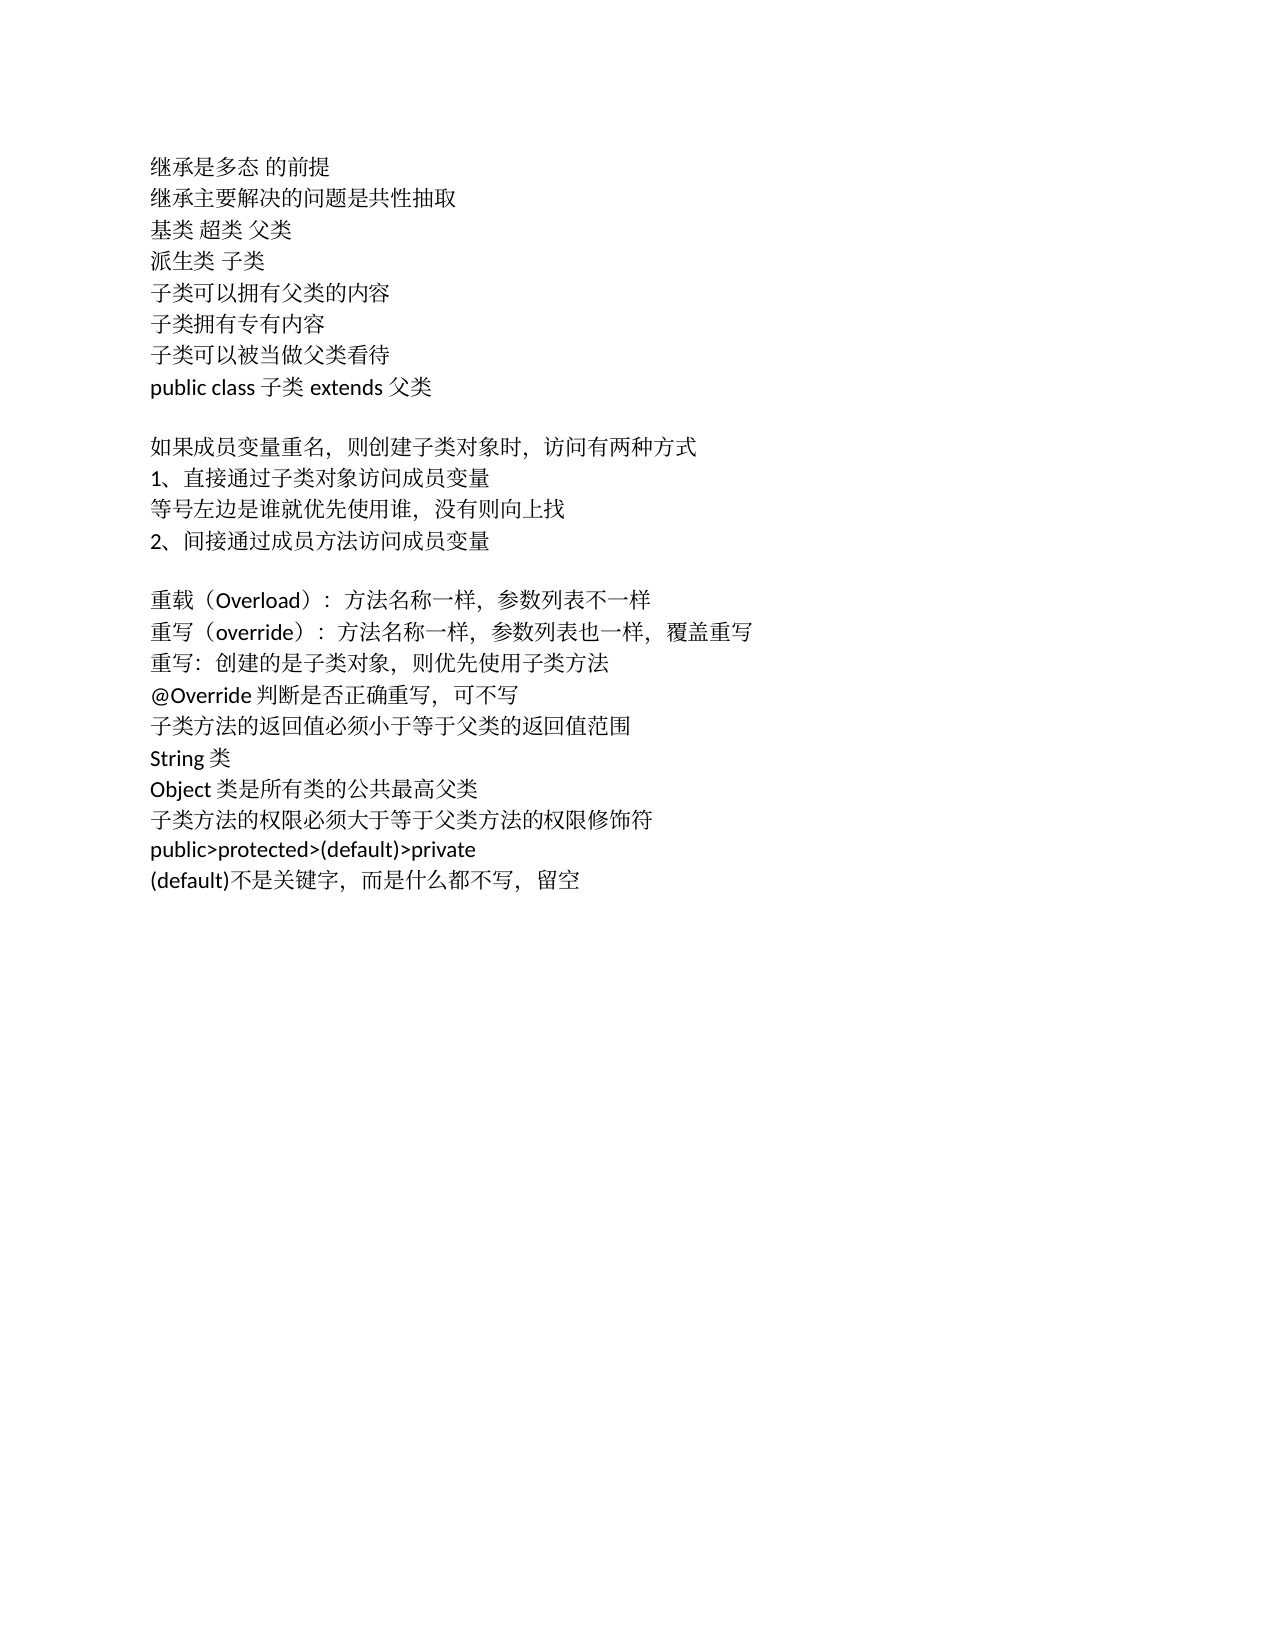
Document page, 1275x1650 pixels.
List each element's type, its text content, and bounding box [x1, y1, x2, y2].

text 子类方法的权限必须大于等于父类方法的权限修饰符 [150, 804, 1125, 835]
text 继承是多态 的前提 [150, 150, 1125, 181]
text 重载（Overload）：方法名称一样，参数列表不一样 [150, 583, 1125, 615]
text 2、间接通过成员方法访问成员变量 [150, 524, 1125, 556]
text public class 子类 extends 父类 [150, 370, 1125, 402]
text 重写（override）：方法名称一样，参数列表也一样，覆盖重写 [150, 615, 1125, 646]
text 继承主要解决的问题是共性抽取 [150, 181, 1125, 213]
text 1、直接通过子类对象访问成员变量 [150, 461, 1125, 493]
text @Override判断是否正确重写，可不写 [150, 678, 1125, 709]
text 子类可以拥有父类的内容 [150, 276, 1125, 307]
text Object类是所有类的公共最高父类 [150, 772, 1125, 804]
text 如果成员变量重名，则创建子类对象时，访问有两种方式 [150, 430, 1125, 461]
text public>protected>(default)>private [150, 835, 1125, 863]
text 子类方法的返回值必须小于等于父类的返回值范围 [150, 709, 1125, 741]
text 基类 超类 父类 [150, 213, 1125, 244]
text 等号左边是谁就优先使用谁，没有则向上找 [150, 493, 1125, 524]
text 重写：创建的是子类对象，则优先使用子类方法 [150, 646, 1125, 678]
text 子类拥有专有内容 [150, 307, 1125, 339]
text (default)不是关键字，而是什么都不写，留空 [150, 863, 1125, 895]
text String类 [150, 741, 1125, 772]
text 子类可以被当做父类看待 [150, 339, 1125, 370]
text 派生类 子类 [150, 244, 1125, 276]
